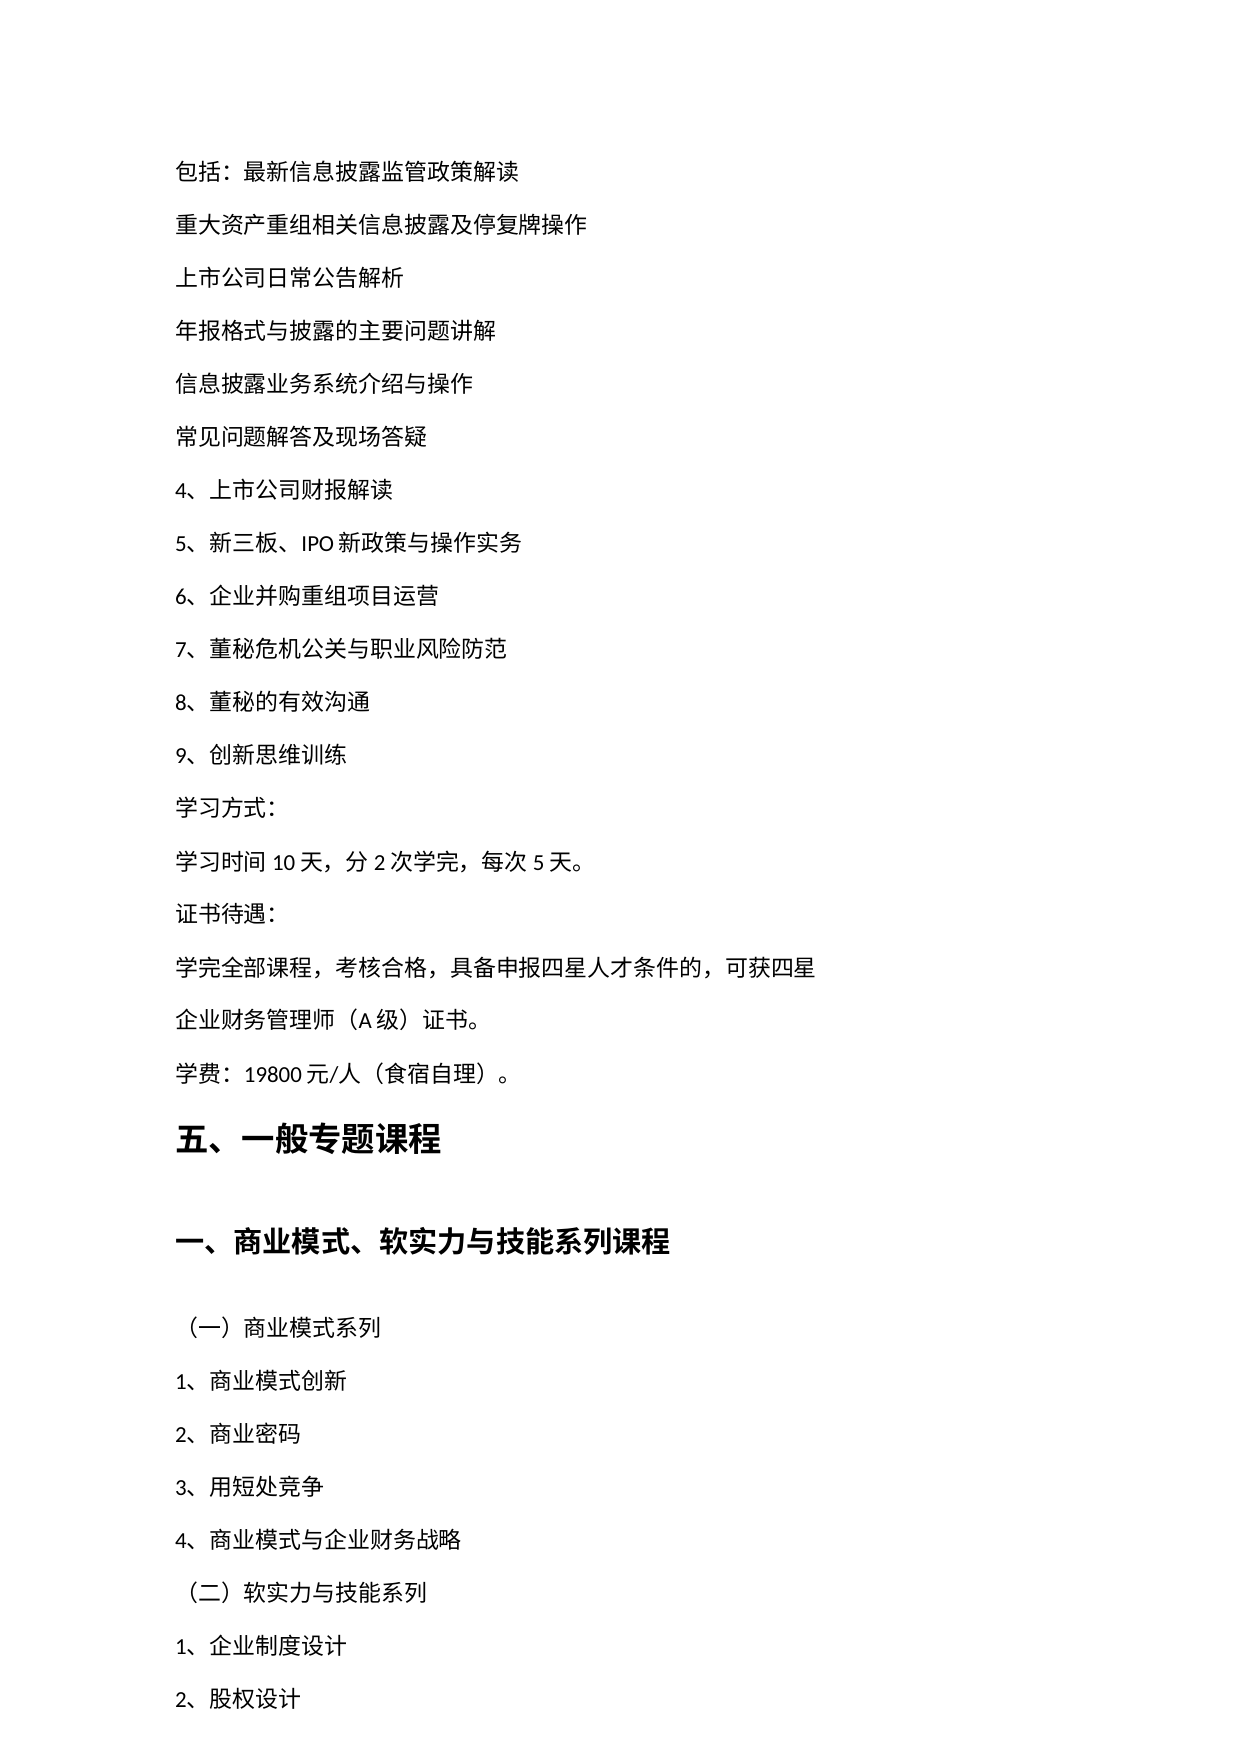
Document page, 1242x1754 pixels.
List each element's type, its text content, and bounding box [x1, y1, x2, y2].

text 4、商业模式与企业财务战略 [175, 1526, 1067, 1554]
text 2、商业密码 [175, 1420, 1067, 1448]
text 上市公司日常公告解析 [175, 264, 1067, 292]
text 年报格式与披露的主要问题讲解 [175, 317, 1067, 345]
text 1、企业制度设计 [175, 1632, 1067, 1660]
text 重大资产重组相关信息披露及停复牌操作 [175, 211, 1067, 239]
text 1、商业模式创新 [175, 1367, 1067, 1395]
text （二）软实力与技能系列 [175, 1579, 1067, 1607]
subtitle 一、商业模式、软实力与技能系列课程 [175, 1218, 1067, 1260]
text 信息披露业务系统介绍与操作 [175, 370, 1067, 398]
text 证书待遇： [175, 901, 1067, 929]
text 学习时间 10天，分 2次学完，每次 5天。 [175, 848, 1067, 876]
text 学完全部课程，考核合格，具备申报四星人才条件的，可获四星 [175, 954, 1067, 982]
text 9、创新思维训练 [175, 742, 1067, 769]
text 5、新三板、IPO新政策与操作实务 [175, 529, 1067, 557]
subtitle 五、一般专题课程 [175, 1119, 1067, 1160]
text （一）商业模式系列 [175, 1314, 1067, 1342]
text 2、股权设计 [175, 1685, 1067, 1713]
text 包括：最新信息披露监管政策解读 [175, 158, 1067, 186]
text 企业财务管理师（A级）证书。 [175, 1007, 1067, 1035]
text 3、用短处竞争 [175, 1473, 1067, 1501]
text 常见问题解答及现场答疑 [175, 423, 1067, 451]
text 学习方式： [175, 794, 1067, 823]
text 学费：19800元/人（食宿自理）。 [175, 1060, 1067, 1088]
text 4、上市公司财报解读 [175, 476, 1067, 504]
text 7、董秘危机公关与职业风险防范 [175, 636, 1067, 663]
text 6、企业并购重组项目运营 [175, 582, 1067, 611]
text 8、董秘的有效沟通 [175, 688, 1067, 717]
